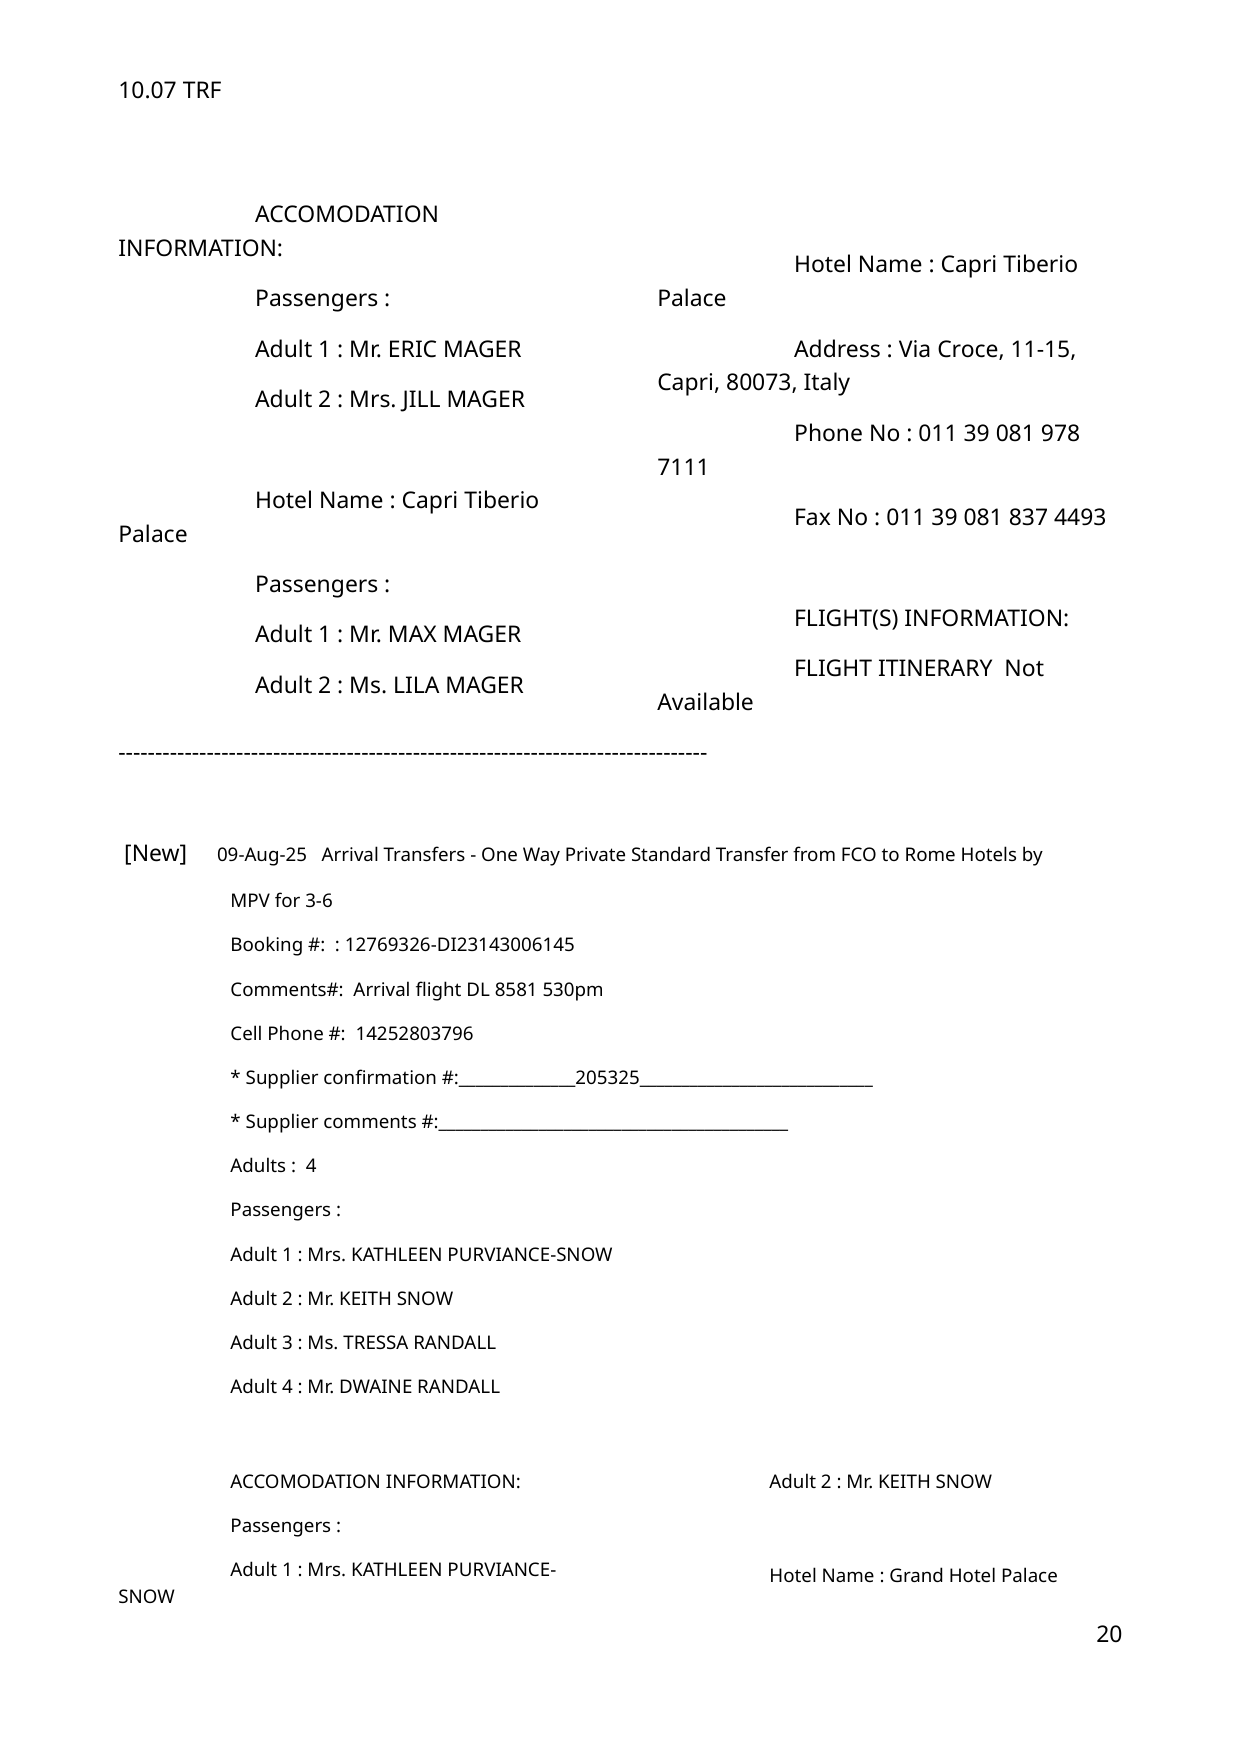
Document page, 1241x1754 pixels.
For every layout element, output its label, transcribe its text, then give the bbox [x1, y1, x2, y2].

text MPV for 3-6 [118, 888, 1122, 913]
text Adult 2 : Ms. LILA MAGER [118, 669, 583, 700]
text -------------------------------------------------------------------------------- [118, 736, 1122, 768]
text Hotel Name : Capri Tiberio Palace [118, 484, 583, 549]
text Hotel Name : Capri Tiberio Palace [657, 248, 1122, 313]
text FLIGHT(S) INFORMATION: [657, 602, 1122, 633]
text ACCOMODATION INFORMATION: [118, 1468, 583, 1493]
text Passengers : [118, 282, 583, 313]
text ACCOMODATION INFORMATION: [118, 198, 583, 263]
text * Supplier comments #:__________________________________________ [118, 1108, 1122, 1134]
text * Supplier confirmation #:______________205325____________________________ [118, 1064, 1122, 1090]
text Passengers : [118, 1197, 1122, 1222]
text Adult 1 : Mr. ERIC MAGER [118, 333, 583, 364]
text Cell Phone #: 14252803796 [118, 1020, 1122, 1046]
text Comments#: Arrival flight DL 8581 530pm [118, 976, 1122, 1001]
text Passengers : [118, 1512, 583, 1538]
text Phone No : 011 39 081 978 7111 [657, 417, 1122, 482]
text Adult 1 : Mrs. KATHLEEN PURVIANCE-SNOW [118, 1241, 1122, 1266]
text Hotel Name : Grand Hotel Palace [657, 1563, 1122, 1588]
text Adult 4 : Mr. DWAINE RANDALL [118, 1373, 1122, 1399]
text Adult 1 : Mrs. KATHLEEN PURVIANCE-SNOW [118, 1556, 583, 1609]
text Adult 2 : Mrs. JILL MAGER [118, 383, 583, 414]
text Adult 3 : Ms. TRESSA RANDALL [118, 1329, 1122, 1355]
text FLIGHT ITINERARY Not Available [657, 652, 1122, 717]
text [New] 09-Aug-25 Arrival Transfers - One Way Private Standard Transfer from FCO to Rome Hotels by [118, 837, 1122, 868]
text Fax No : 011 39 081 837 4493 [657, 501, 1122, 532]
text Address : Via Croce, 11-15, Capri, 80073, Italy [657, 333, 1122, 398]
text Adults : 4 [118, 1153, 1122, 1178]
text Adult 2 : Mr. KEITH SNOW [118, 1285, 1122, 1311]
text Adult 1 : Mr. MAX MAGER [118, 618, 583, 650]
text Booking #: : 12769326-DI23143006145 [118, 932, 1122, 957]
text Adult 2 : Mr. KEITH SNOW [657, 1468, 1122, 1493]
text Passengers : [118, 568, 583, 599]
